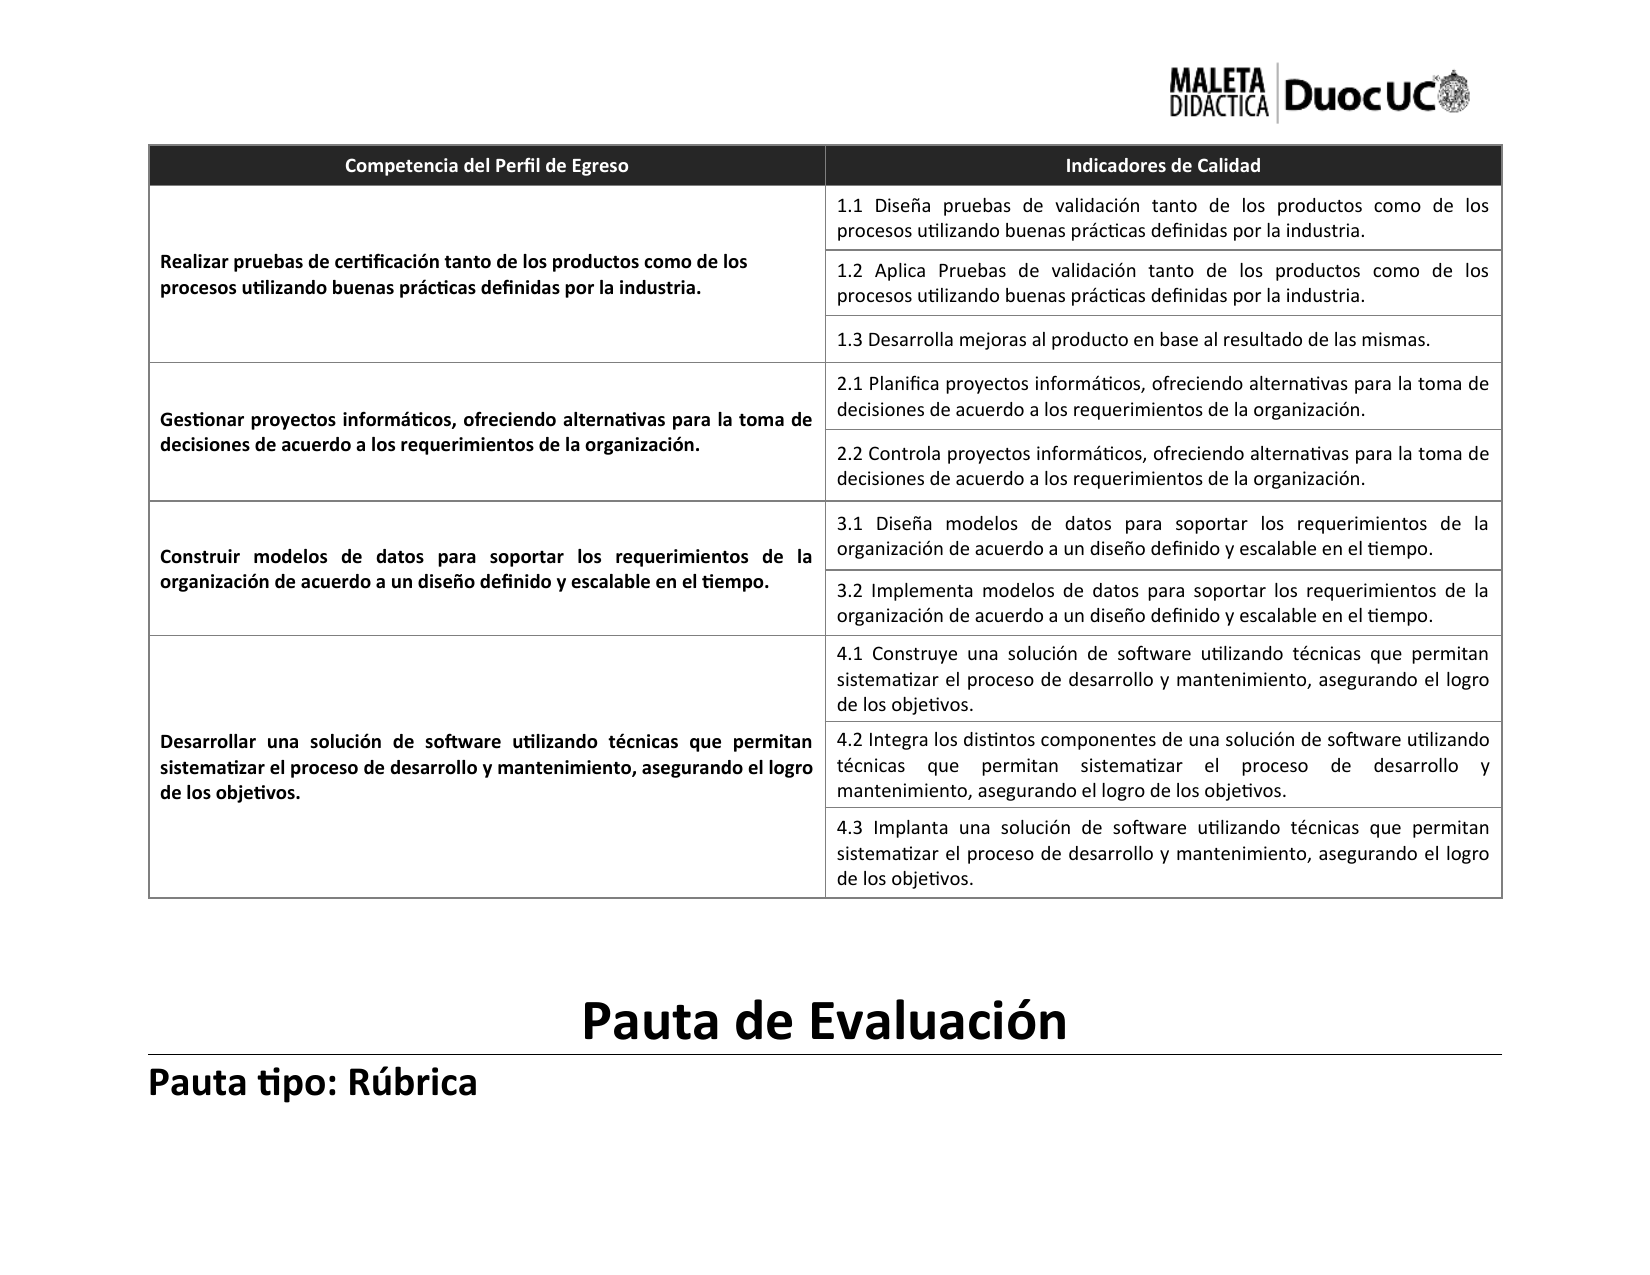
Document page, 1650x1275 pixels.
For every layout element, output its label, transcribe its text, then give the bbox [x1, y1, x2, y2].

table_cell Construir modelos de datos para soportar los requerimientos de la organización de acuerdo a un diseño definido y escalable en el tiempo. [150, 502, 825, 635]
table_cell 1.1 Diseña pruebas de validación tanto de los productos como de los procesos utilizando buenas prácticas definidas por la industria. [826, 186, 1501, 249]
table_cell 4.2 Integra los distintos componentes de una solución de software utilizando técnicas que permitan sistematizar el proceso de desarrollo y mantenimiento, asegurando el logro de los objetivos. [826, 722, 1501, 807]
text Pauta de Evaluación [148, 983, 1502, 1054]
table_cell Gestionar proyectos informáticos, ofreciendo alternativas para la toma de decisiones de acuerdo a los requerimientos de la organización. [150, 363, 825, 500]
table_cell 3.2 Implementa modelos de datos para soportar los requerimientos de la organización de acuerdo a un diseño definido y escalable en el tiempo. [826, 571, 1501, 635]
text Pauta tipo: Rúbrica [148, 1055, 1502, 1106]
table_cell 4.1 Construye una solución de software utilizando técnicas que permitan sistematizar el proceso de desarrollo y mantenimiento, asegurando el logro de los objetivos. [826, 636, 1501, 721]
table_cell 2.1 Planifica proyectos informáticos, ofreciendo alternativas para la toma de decisiones de acuerdo a los requerimientos de la organización. [826, 363, 1501, 428]
table_cell Realizar pruebas de certificación tanto de los productos como de los procesos utilizando buenas prácticas definidas por la industria. [150, 186, 825, 361]
table_cell 1.3 Desarrolla mejoras al producto en base al resultado de las mismas. [826, 316, 1501, 361]
table_cell Desarrollar una solución de software utilizando técnicas que permitan sistematizar el proceso de desarrollo y mantenimiento, asegurando el logro de los objetivos. [150, 636, 825, 897]
table_cell 2.2 Controla proyectos informáticos, ofreciendo alternativas para la toma de decisiones de acuerdo a los requerimientos de la organización. [826, 430, 1501, 500]
picture [1137, 39, 1503, 144]
table_cell 3.1 Diseña modelos de datos para soportar los requerimientos de la organización de acuerdo a un diseño definido y escalable en el tiempo. [826, 502, 1501, 569]
table_header Indicadores de Calidad [826, 146, 1501, 185]
table_cell 4.3 Implanta una solución de software utilizando técnicas que permitan sistematizar el proceso de desarrollo y mantenimiento, asegurando el logro de los objetivos. [826, 808, 1501, 897]
table_cell 1.2 Aplica Pruebas de validación tanto de los productos como de los procesos utilizando buenas prácticas definidas por la industria. [826, 251, 1501, 314]
table_header Competencia del Perfil de Egreso [150, 146, 825, 185]
